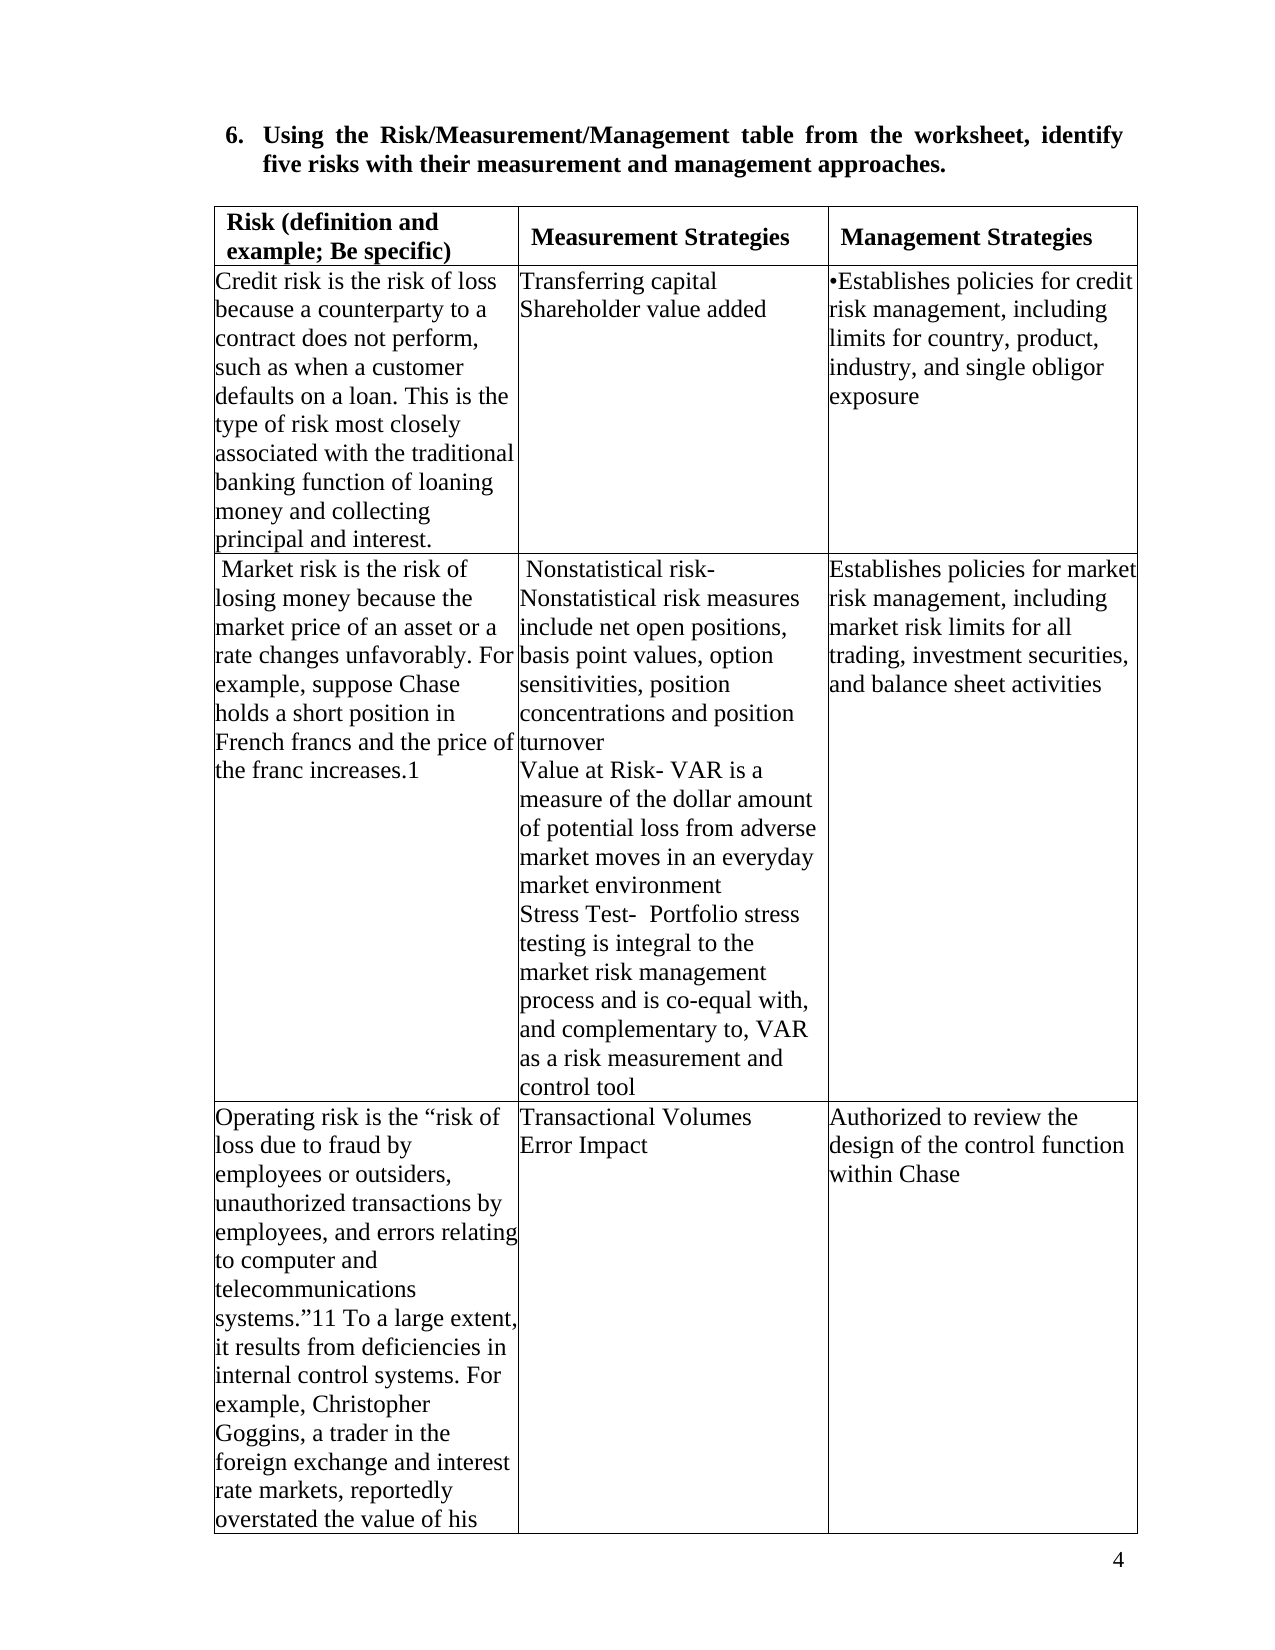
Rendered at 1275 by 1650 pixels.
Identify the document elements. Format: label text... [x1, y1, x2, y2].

table_cell Establishes policies for market risk management, including market risk limits for all trading, investment securities, and balance sheet activities [829, 554, 1137, 1101]
table_cell Market risk is the risk of losing money because the market price of an asset or a rate changes unfavorably. For example, suppose Chase holds a short position in French francs and the price of the franc increases.1 [215, 554, 518, 1101]
table_cell Transferring capital Shareholder value added [519, 266, 828, 553]
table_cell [829, 1102, 1137, 1533]
list Using the Risk/Measurement/Management table from the worksheet, identify five risks with their measurement and management approaches. [225, 120, 1124, 177]
table_header Measurement Strategies [519, 207, 828, 265]
table_cell Credit risk is the risk of loss because a counterparty to a contract does not perform, such as when a customer defaults on a loan. This is the type of risk most closely associated with the traditional banking function of loaning money and collecting principal and interest. [215, 266, 518, 553]
table_cell •Establishes policies for credit risk management, including limits for country, product, industry, and single obligor exposure [829, 266, 1137, 553]
table_cell Nonstatistical risk- Nonstatistical risk measures include net open positions, basis point values, option sensitivities, position concentrations and position turnover Value at Risk- VAR is a measure of the dollar amount of potential loss from adverse market moves in an everyday market environment Stress Test- Portfolio stress testing is integral to the market risk management process and is co-equal with, and complementary to, VAR as a risk measurement and control tool [519, 554, 828, 1101]
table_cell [215, 1102, 518, 1533]
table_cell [519, 1102, 828, 1533]
table_header Risk (definition and example; Be specific) [215, 207, 518, 265]
table_header Management Strategies [829, 207, 1137, 265]
